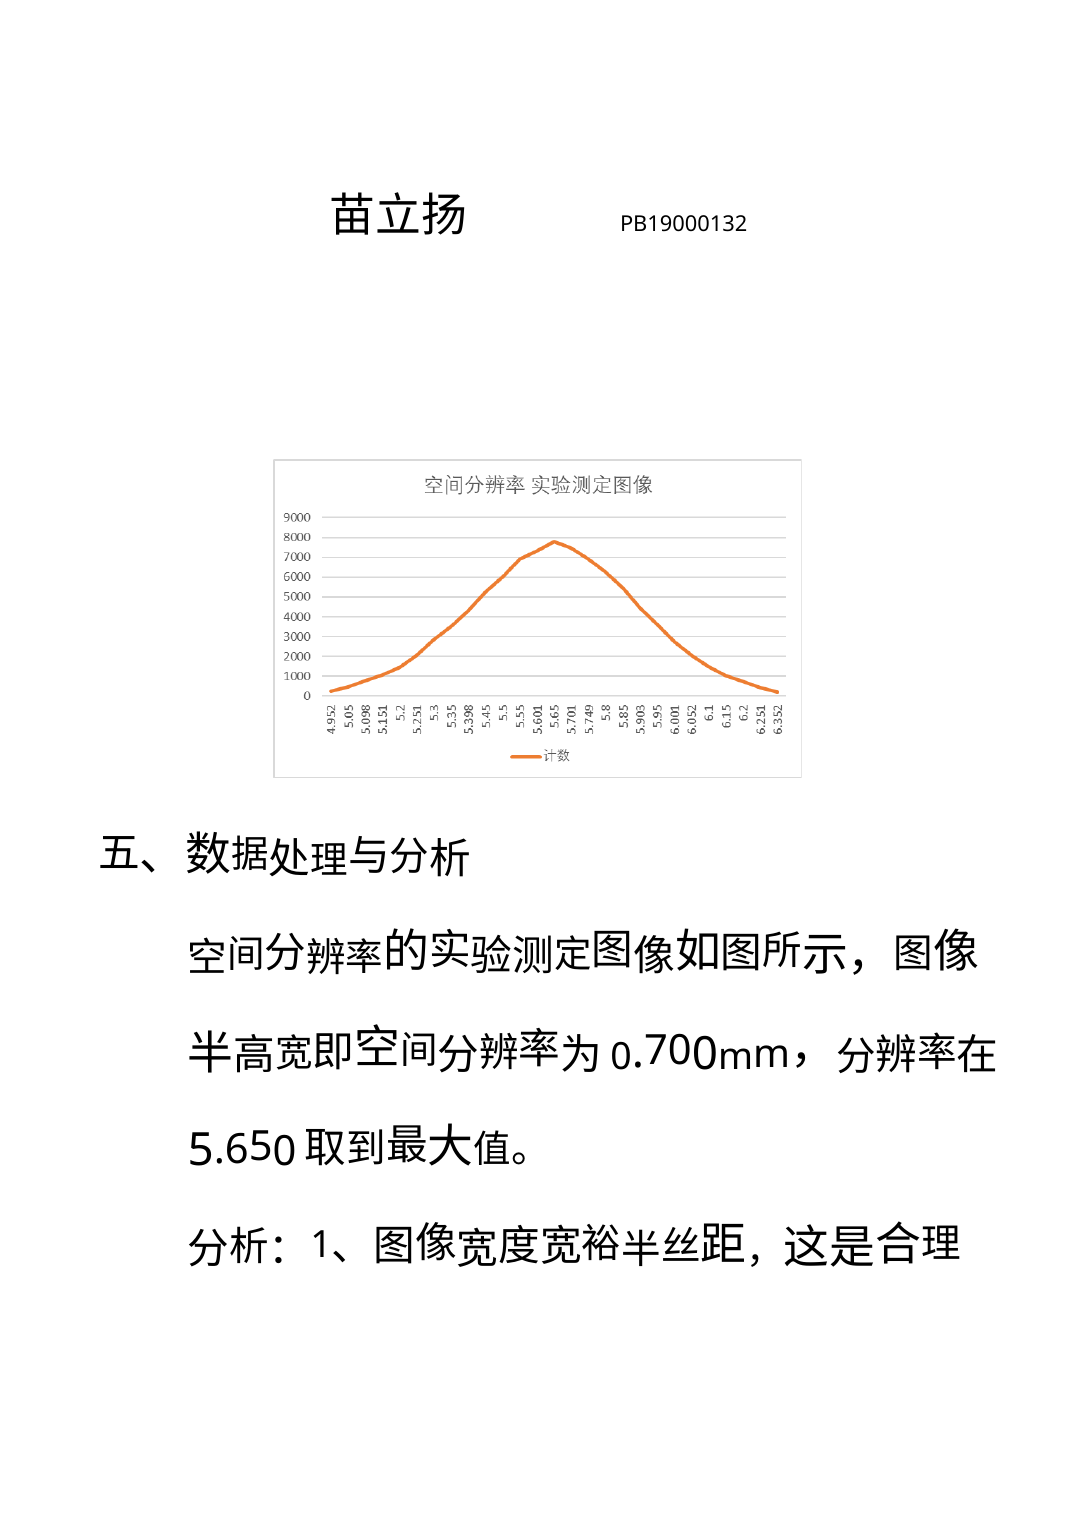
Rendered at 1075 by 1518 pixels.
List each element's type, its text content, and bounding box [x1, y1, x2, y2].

text 空间分辨率的实验测定图像如图所示，图像半高宽即空间分辨率为0.700mm，分辨率在5.650取到最大值。 [98, 902, 999, 1194]
picture [273, 459, 802, 778]
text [98, 1194, 999, 1292]
